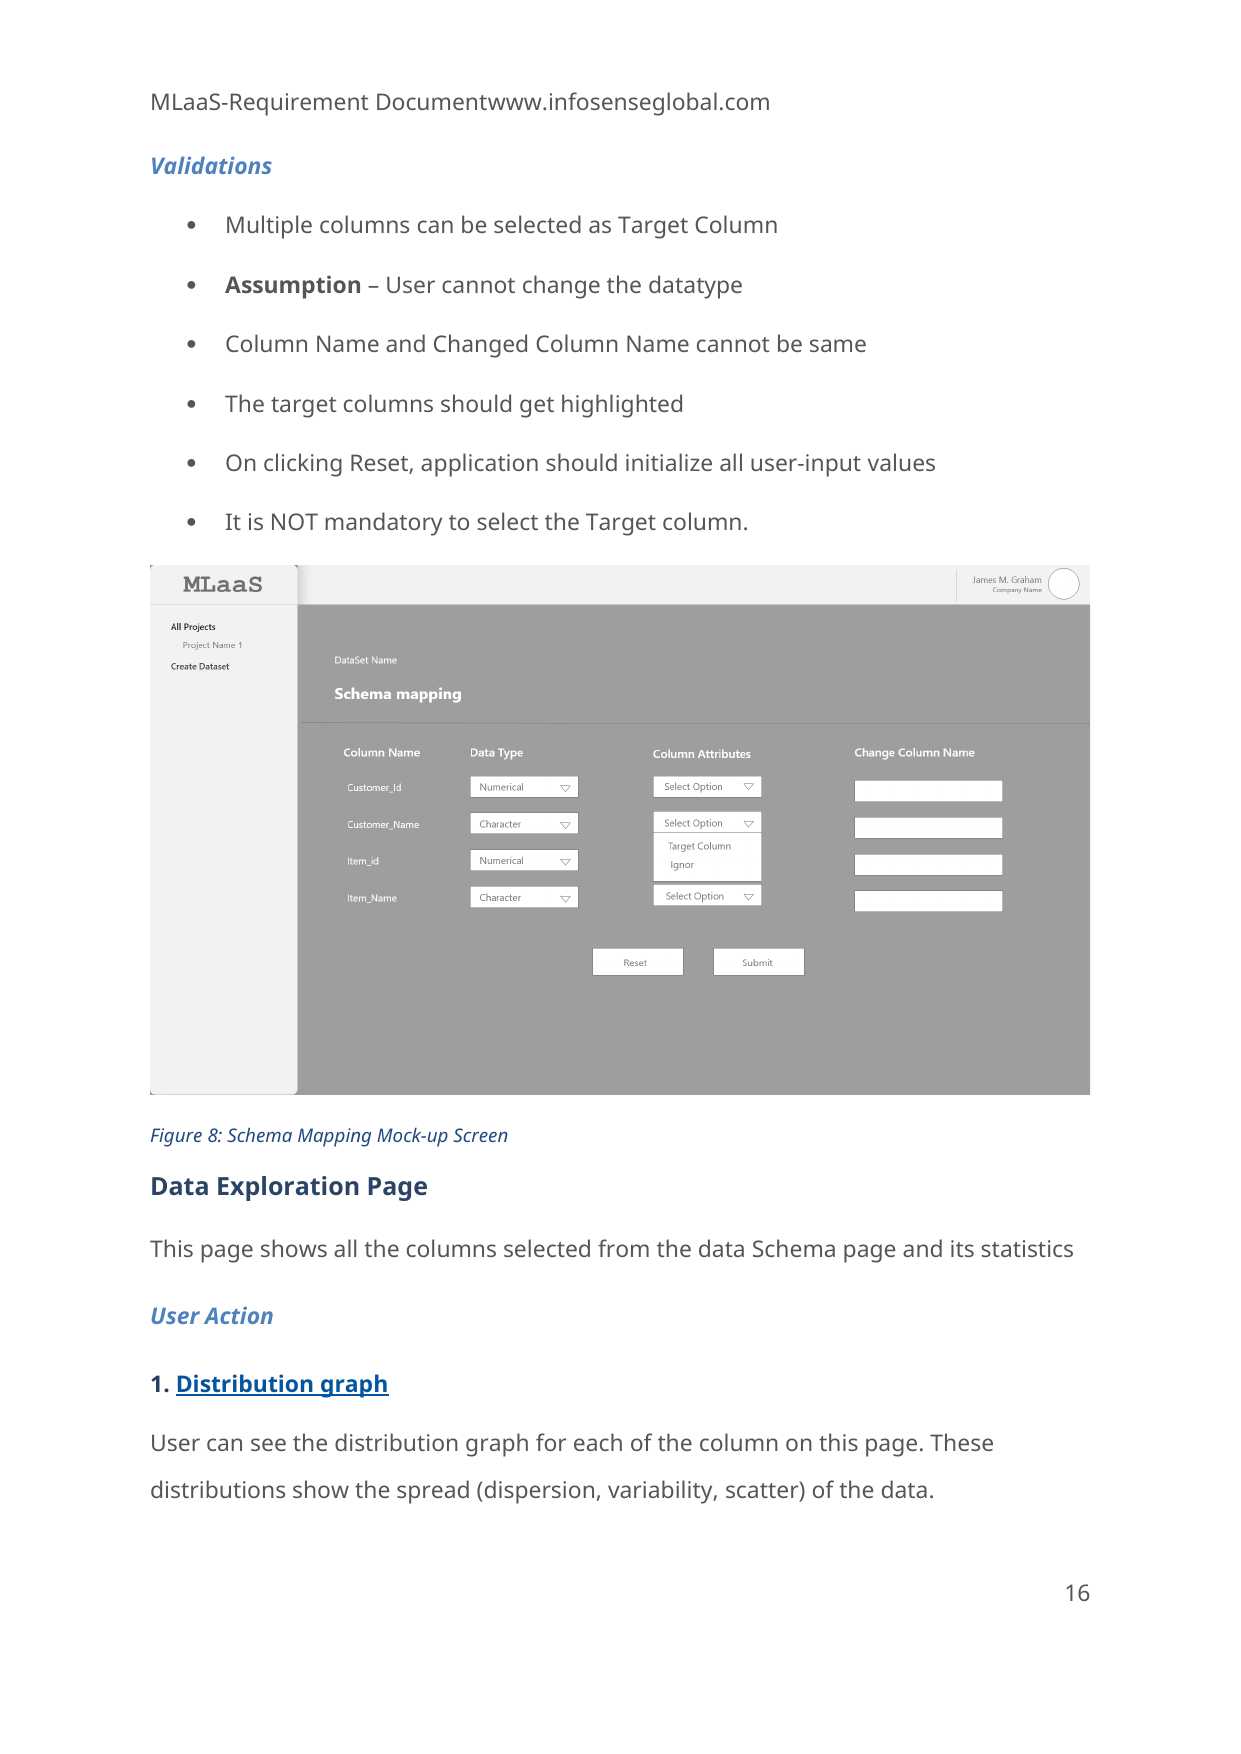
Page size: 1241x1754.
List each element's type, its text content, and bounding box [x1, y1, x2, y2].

list The target columns should get highlighted [187, 387, 1090, 419]
text User can see the distribution graph for each of the column on this page. These distributions show the spread (dispersion, variability, scatter) of the data. [150, 1427, 1090, 1506]
list Multiple columns can be selected as Target Column [187, 209, 1090, 241]
subtitle Validations [150, 150, 1090, 181]
list Assumption – User cannot change the datatype [187, 269, 1090, 300]
text Figure 8: Schema Mapping Mock-up Screen [150, 1123, 1090, 1148]
list Column Name and Changed Column Name cannot be same [187, 328, 1090, 359]
list On clicking Reset, application should initialize all user-input values [187, 447, 1090, 478]
subtitle 1. Distribution graph [150, 1368, 1090, 1399]
picture [150, 565, 1091, 1095]
list It is NOT mandatory to select the Target column. [187, 506, 1090, 537]
subtitle Data Exploration Page [150, 1169, 1090, 1203]
text This page shows all the columns selected from the data Schema page and its statistics [150, 1233, 1090, 1264]
subtitle User Action [150, 1300, 1090, 1332]
